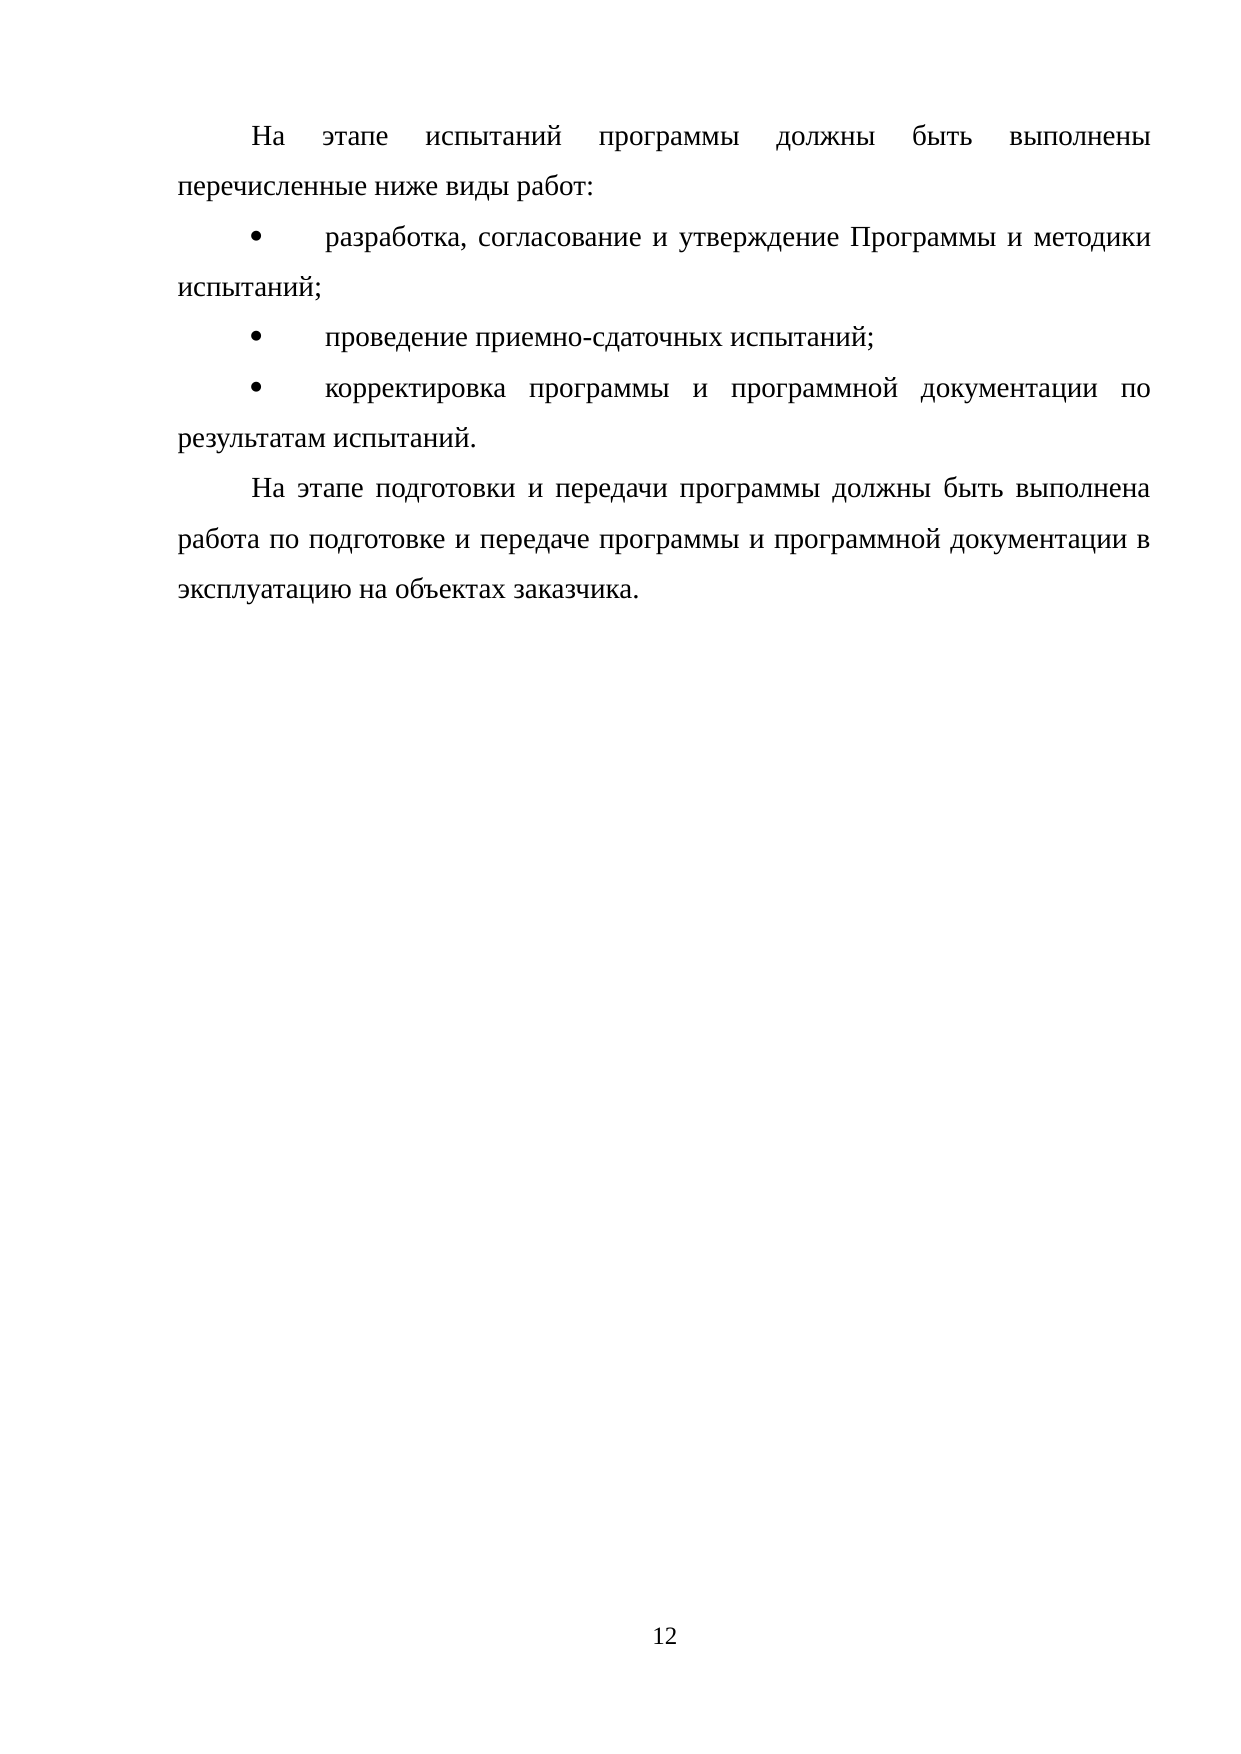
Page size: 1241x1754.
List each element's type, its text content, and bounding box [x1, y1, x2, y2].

list проведение приемно-сдаточных испытаний; [177, 319, 1152, 353]
list разработка, согласование и утверждение Программы и методики испытаний; [177, 219, 1152, 303]
text На этапе подготовки и передачи программы должны быть выполнена работа по подготовке и передаче программы и программной документации в эксплуатацию на объектах заказчика. [177, 471, 1152, 605]
text На этапе испытаний программы должны быть выполнены перечисленные ниже виды работ: [177, 118, 1152, 202]
list корректировка программы и программной документации по результатам испытаний. [177, 370, 1152, 454]
